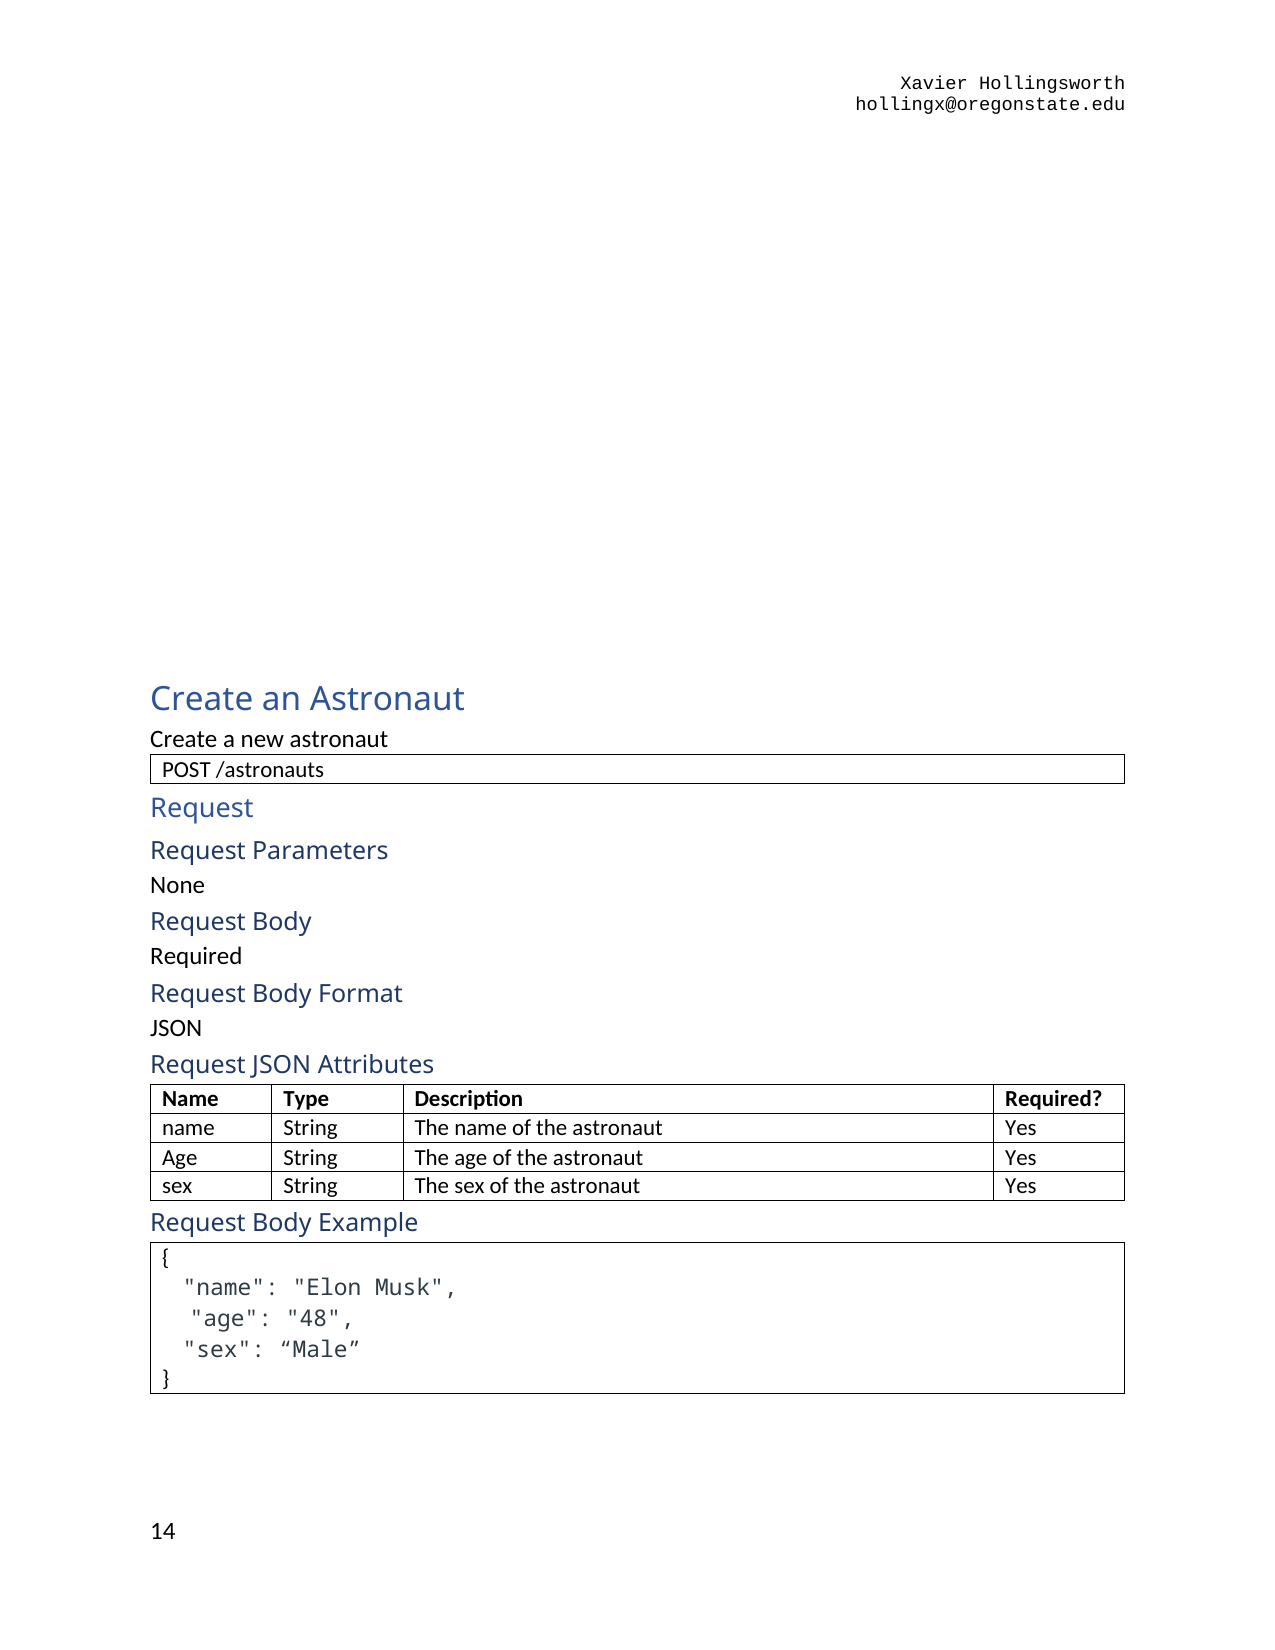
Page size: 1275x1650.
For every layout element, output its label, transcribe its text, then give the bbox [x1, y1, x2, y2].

subtitle Request Body Format [150, 975, 1125, 1009]
table_cell The name of the astronaut [404, 1114, 993, 1142]
subtitle Request Body [150, 904, 1125, 938]
subtitle Request JSON Attributes [150, 1047, 1125, 1081]
table_cell sex [151, 1172, 271, 1200]
text None [150, 869, 1125, 899]
subtitle Request [150, 788, 1125, 825]
table_cell String [272, 1143, 403, 1171]
table_cell Age [151, 1143, 271, 1171]
table_cell Yes [994, 1172, 1124, 1200]
table_cell Yes [994, 1143, 1124, 1171]
table_cell name [151, 1114, 271, 1142]
subtitle Request Body Example [150, 1205, 1125, 1239]
table_header Name [151, 1085, 271, 1112]
subtitle Request Parameters [150, 832, 1125, 866]
text Create a new astronaut [150, 723, 1125, 754]
table_cell The age of the astronaut [404, 1143, 993, 1171]
table_header Required? [994, 1085, 1124, 1112]
table_cell String [272, 1172, 403, 1200]
table_header { "name": "Elon Musk", "age": "48", "sex": “Male” } [151, 1243, 1124, 1392]
text JSON [150, 1012, 1125, 1042]
table_header Description [404, 1085, 993, 1112]
table_header Type [272, 1085, 403, 1112]
text Required [150, 941, 1125, 971]
table_cell String [272, 1114, 403, 1142]
table_cell Yes [994, 1114, 1124, 1142]
table_cell The sex of the astronaut [404, 1172, 993, 1200]
table_header POST /astronauts [151, 755, 1124, 783]
subtitle Create an Astronaut [150, 674, 1125, 720]
